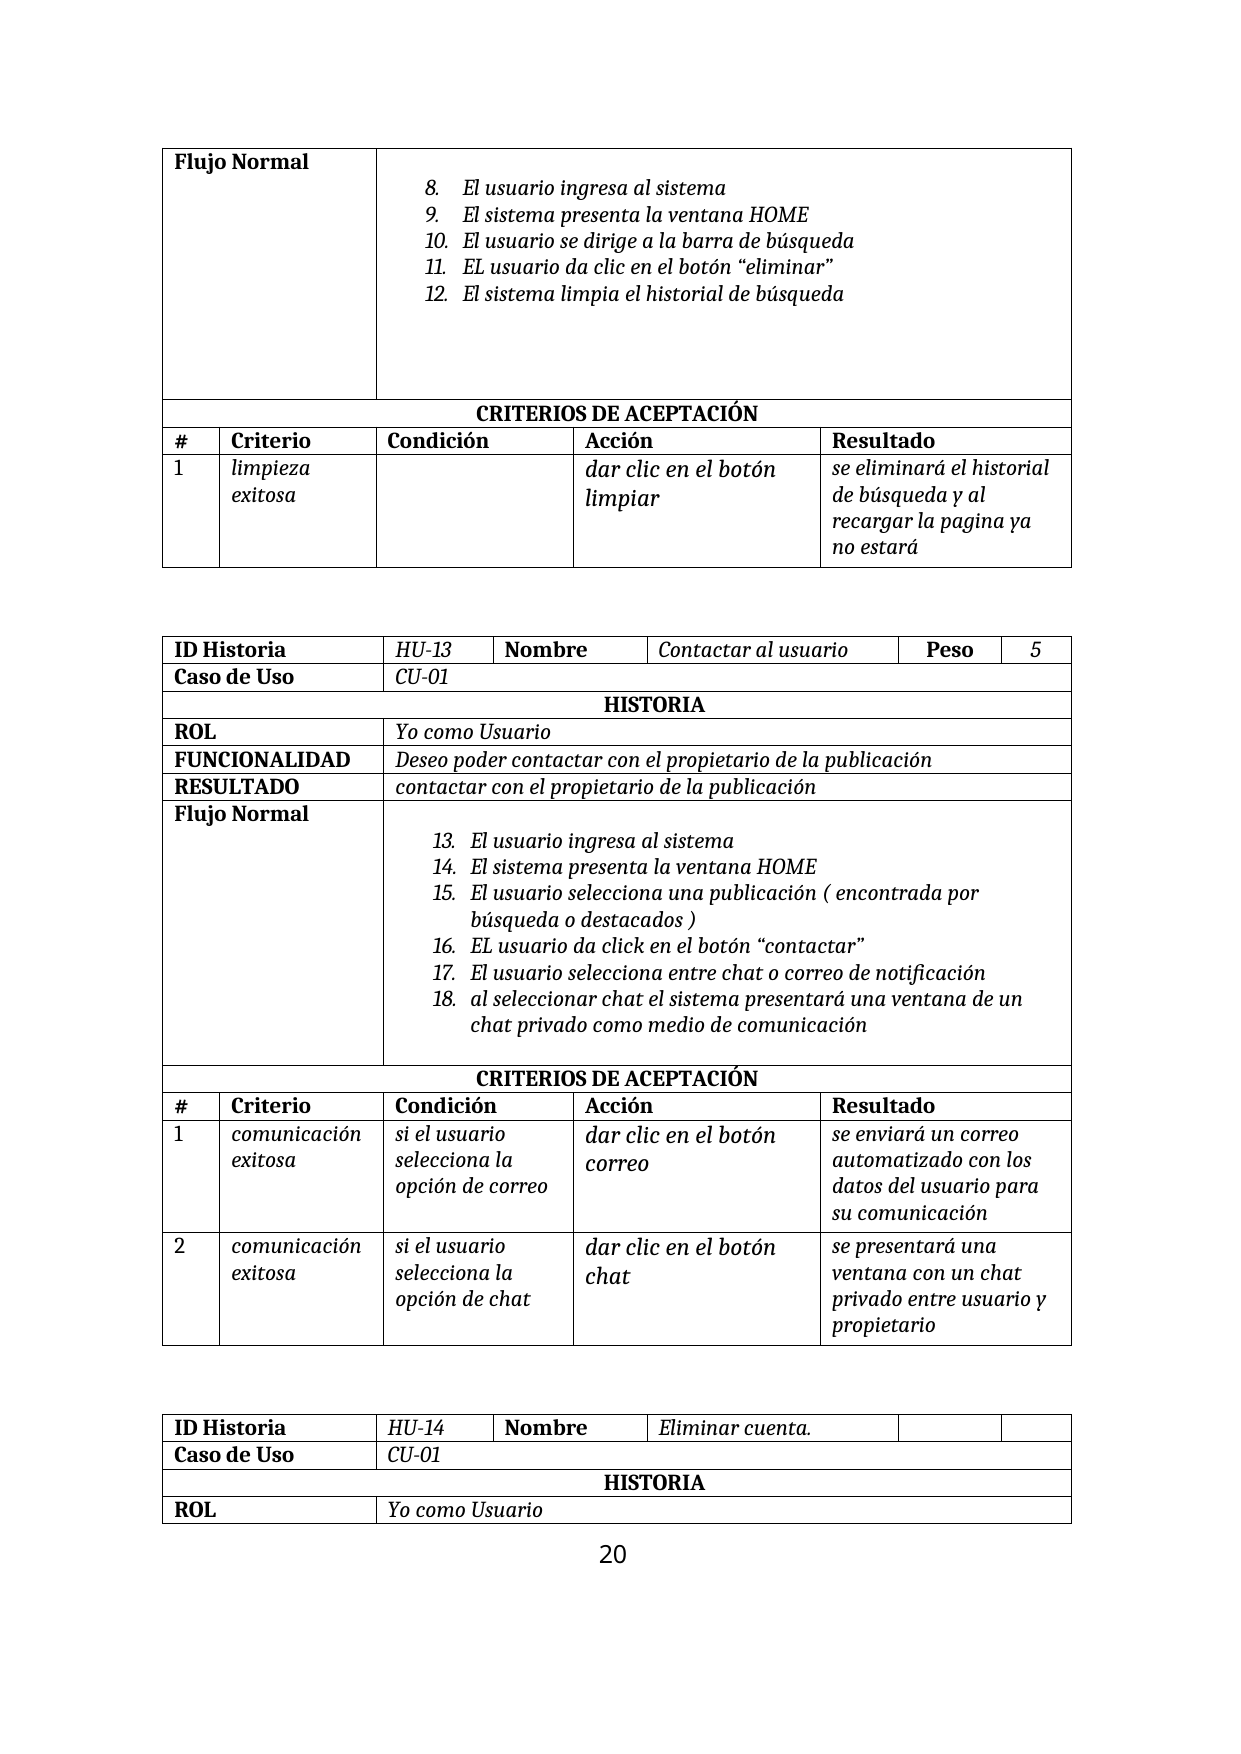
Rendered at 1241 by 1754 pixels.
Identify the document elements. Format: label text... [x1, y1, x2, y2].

table_cell CRITERIOS DE ACEPTACIÓN [163, 400, 1071, 427]
table_cell Criterio [220, 428, 376, 454]
table_cell dar clic en el botón limpiar [574, 455, 820, 567]
table_cell Condición [377, 428, 573, 454]
table_cell [377, 455, 573, 567]
table_header HU-13 [384, 637, 493, 663]
table_header ID Historia [163, 1415, 376, 1441]
table_cell Acción [574, 1093, 820, 1119]
table_header Nombre [494, 1415, 647, 1441]
table_cell Criterio [220, 1093, 383, 1119]
table_header HU-14 [377, 1415, 493, 1441]
table_cell FUNCIONALIDAD [163, 746, 383, 773]
table_cell contactar con el propietario de la publicación [384, 774, 1071, 800]
table_header Contactar al usuario [648, 637, 898, 663]
table_cell CU-01 [384, 664, 1071, 691]
table_cell Yo como Usuario [377, 1497, 1071, 1523]
table_header [1002, 1415, 1071, 1441]
table_cell 1 [163, 455, 219, 567]
table_cell CRITERIOS DE ACEPTACIÓN [163, 1066, 1071, 1092]
table_cell HISTORIA [163, 692, 1071, 718]
table_header 5 [1002, 637, 1071, 663]
table_cell El usuario ingresa al sistema El sistema presenta la ventana HOME El usuario selecciona una publicación ( encontrada por búsqueda o destacados ) EL usuario da click en el botón “contactar” El usuario selecciona entre chat o correo de notificación al seleccionar chat el sistema presentará una ventana de un chat privado como medio de comunicación [384, 801, 1071, 1065]
table_cell Resultado [821, 1093, 1071, 1119]
table_cell limpieza exitosa [220, 455, 376, 567]
table_cell Yo como Usuario [384, 719, 1071, 745]
table_cell si el usuario selecciona la opción de correo [384, 1121, 573, 1232]
table_cell # [163, 428, 219, 454]
table_cell se presentará una ventana con un chat privado entre usuario y propietario [821, 1233, 1071, 1344]
table_cell comunicación exitosa [220, 1233, 383, 1344]
table_cell CU-01 [377, 1442, 1071, 1468]
table_cell comunicación exitosa [220, 1121, 383, 1232]
table_cell Caso de Uso [163, 664, 383, 691]
table_cell dar clic en el botón chat [574, 1233, 820, 1344]
table_cell 1 [163, 1121, 219, 1232]
table_cell El usuario ingresa al sistema El sistema presenta la ventana HOME El usuario se dirige a la barra de búsqueda EL usuario da clic en el botón “eliminar” El sistema limpia el historial de búsqueda [377, 149, 1071, 399]
table_header [899, 1415, 1001, 1441]
table_cell Acción [574, 428, 820, 454]
table_cell se eliminará el historial de búsqueda y al recargar la pagina ya no estará [821, 455, 1071, 567]
table_cell ROL [163, 1497, 376, 1523]
table_cell RESULTADO [163, 774, 383, 800]
table_cell Flujo Normal [163, 801, 383, 1065]
table_cell dar clic en el botón correo [574, 1121, 820, 1232]
table_cell Condición [384, 1093, 573, 1119]
table_cell Deseo poder contactar con el propietario de la publicación [384, 746, 1071, 773]
table_cell se enviará un correo automatizado con los datos del usuario para su comunicación [821, 1121, 1071, 1232]
table_cell Flujo Normal [163, 149, 376, 399]
table_cell Caso de Uso [163, 1442, 376, 1468]
table_header ID Historia [163, 637, 383, 663]
table_cell si el usuario selecciona la opción de chat [384, 1233, 573, 1344]
table_cell ROL [163, 719, 383, 745]
table_header Nombre [494, 637, 647, 663]
table_header Peso [899, 637, 1001, 663]
table_cell Resultado [821, 428, 1071, 454]
table_cell # [163, 1093, 219, 1119]
table_cell 2 [163, 1233, 219, 1344]
table_header Eliminar cuenta. [648, 1415, 898, 1441]
table_cell HISTORIA [163, 1470, 1071, 1496]
